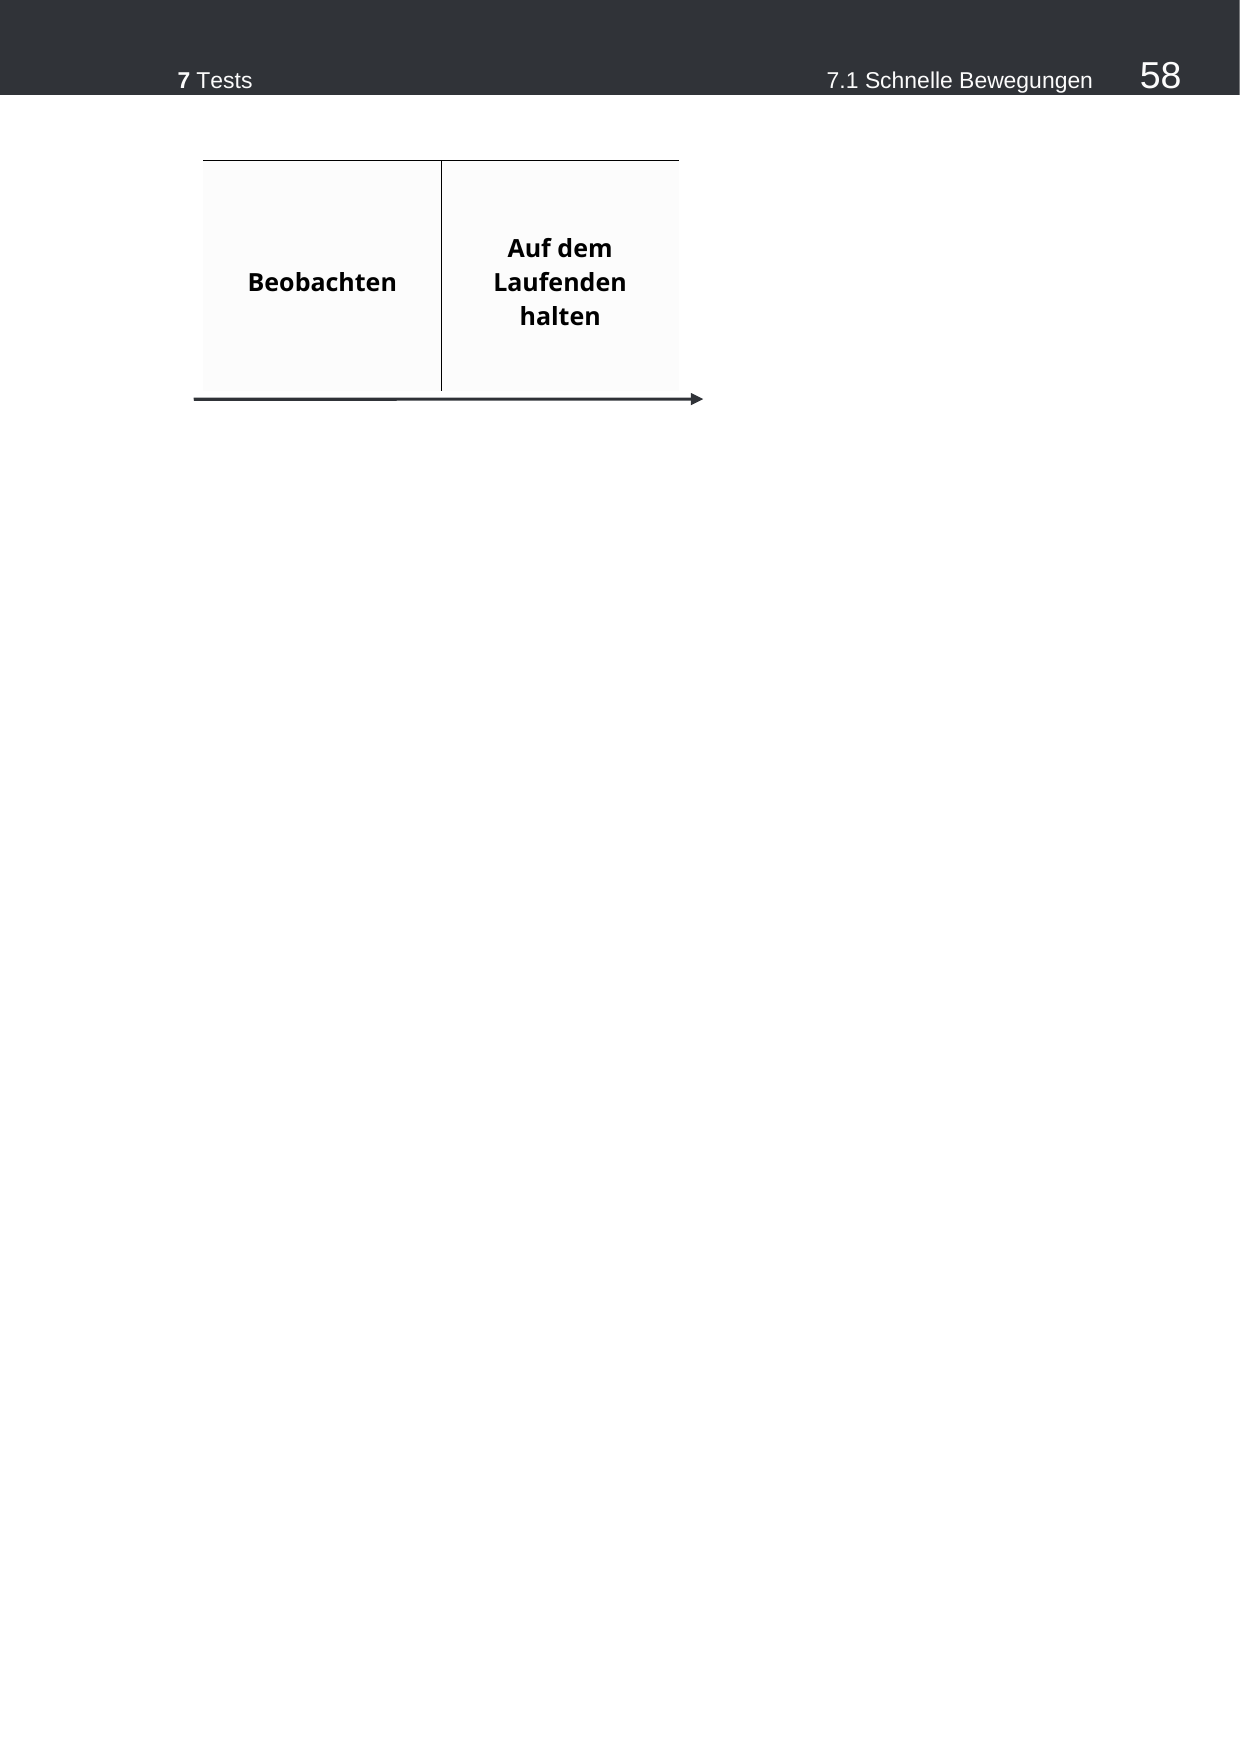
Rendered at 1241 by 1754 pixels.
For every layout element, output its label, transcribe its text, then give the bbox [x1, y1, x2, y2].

table_cell Beobachten [203, 161, 441, 391]
table_cell Auf dem Laufenden halten [442, 161, 679, 391]
